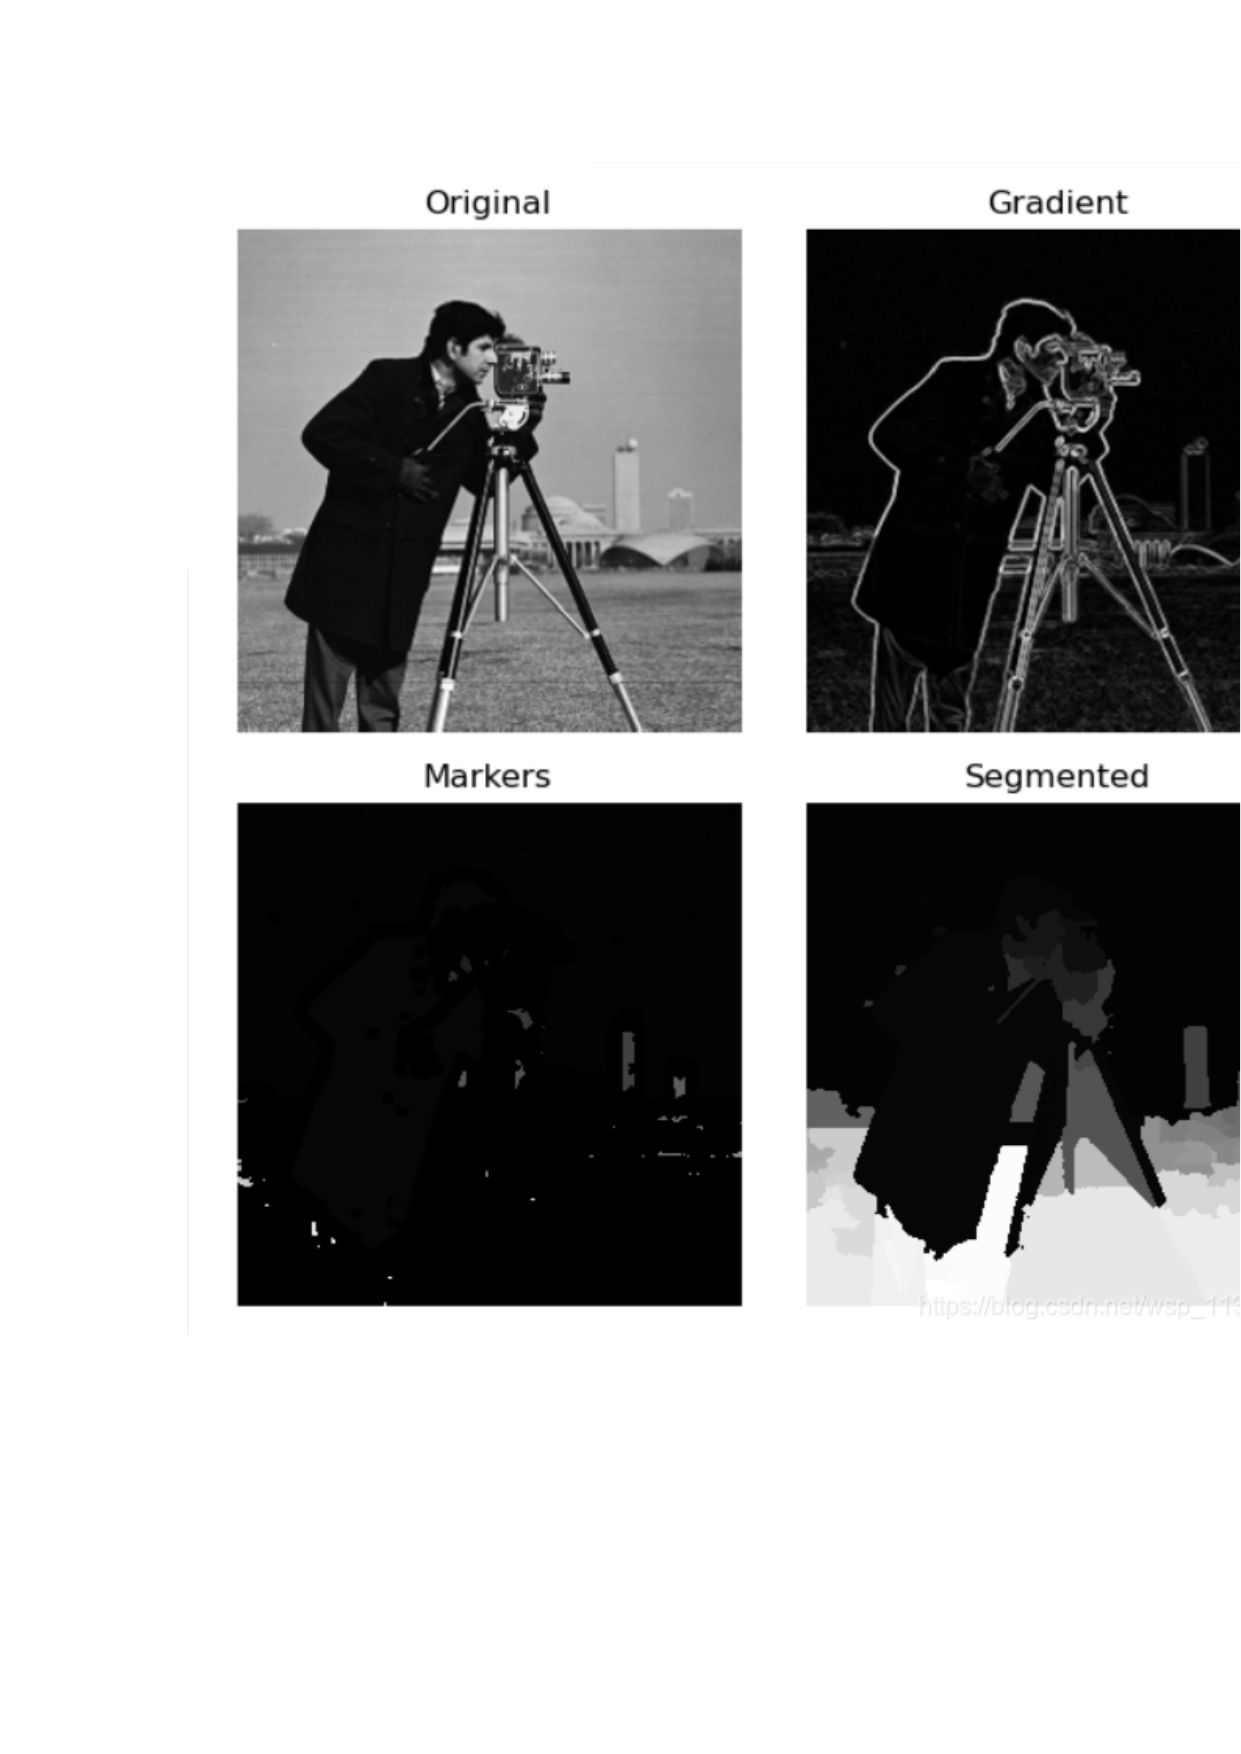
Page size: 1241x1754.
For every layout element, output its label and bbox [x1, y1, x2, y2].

picture [187, 162, 1241, 1335]
